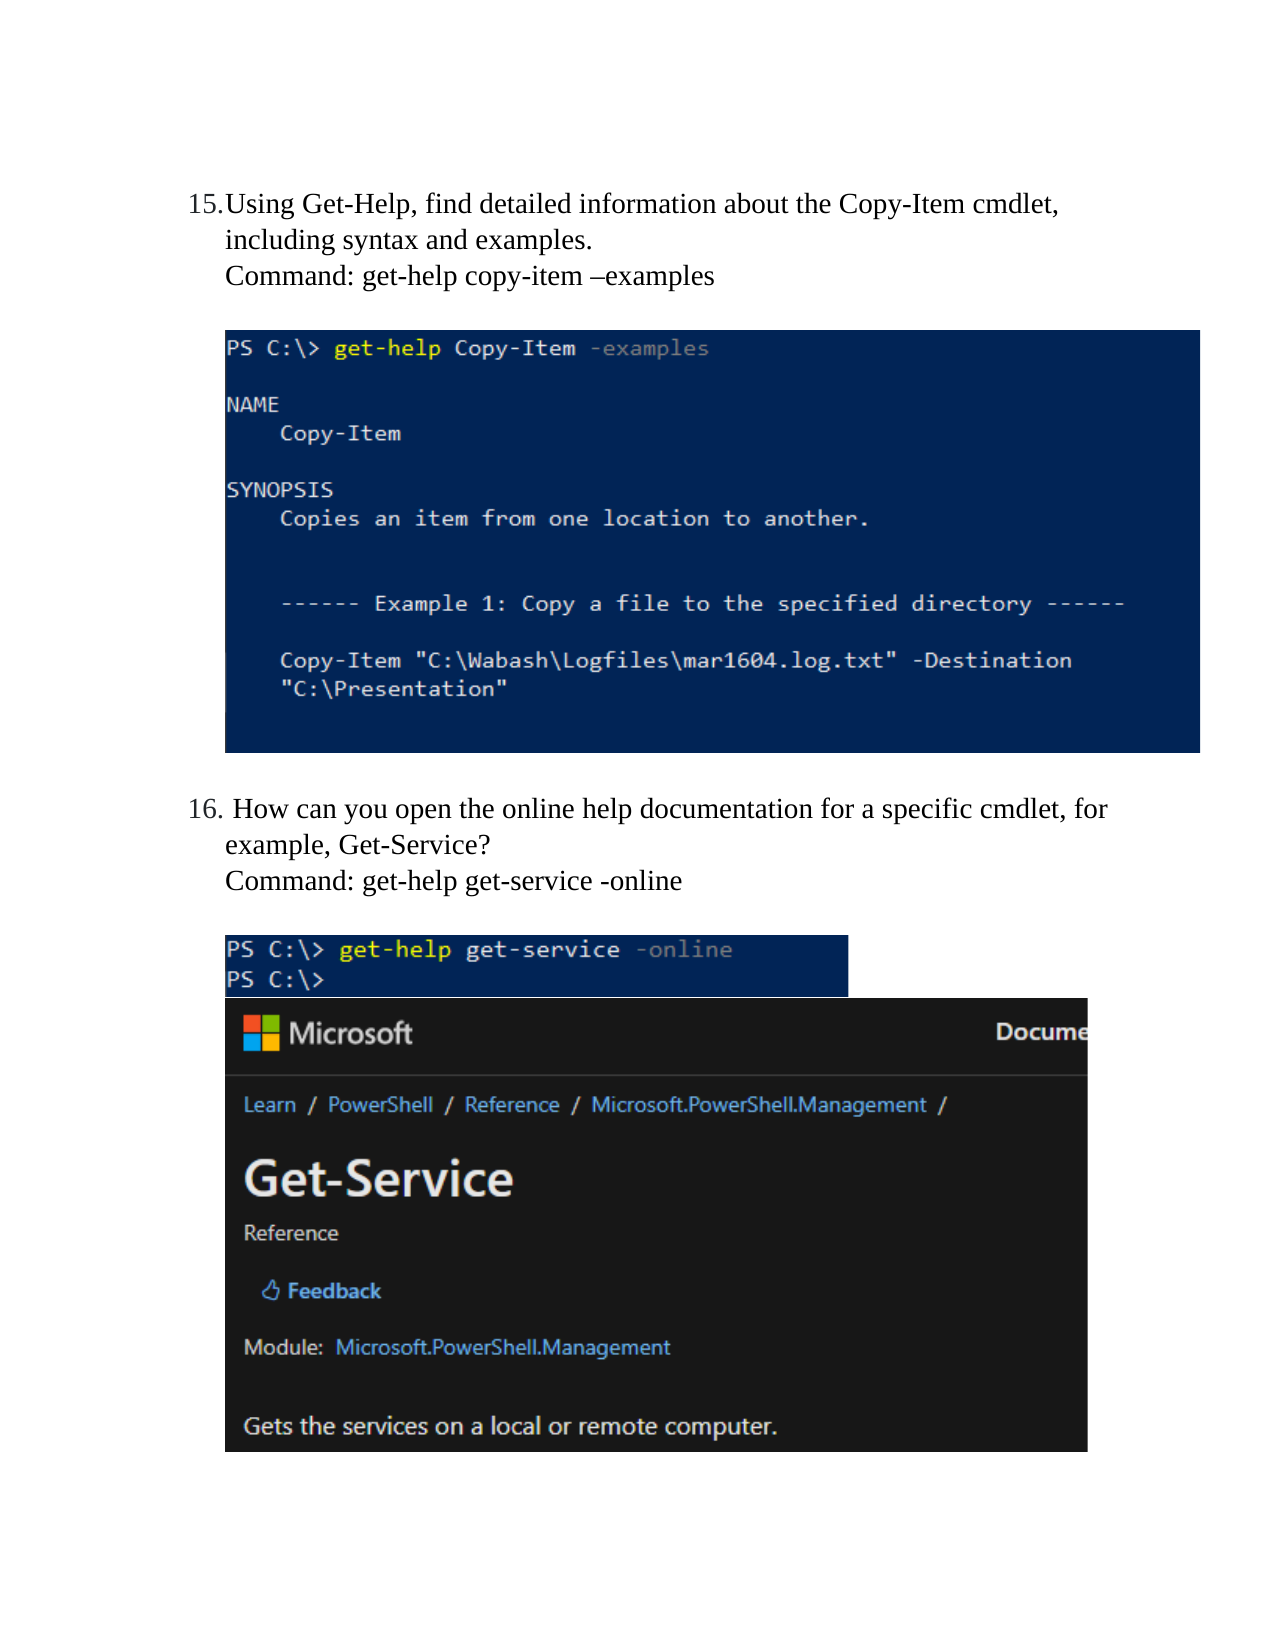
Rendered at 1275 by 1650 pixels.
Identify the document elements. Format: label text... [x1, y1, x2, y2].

list Using Get-Help, find detailed information about the Copy-Item cmdlet, including syntax and examples. [187, 186, 1125, 256]
picture [225, 330, 1200, 753]
list How can you open the online help documentation for a specific cmdlet, for example, Get-Service? [187, 791, 1125, 861]
picture [225, 998, 1088, 1452]
picture [225, 935, 849, 997]
list Command: get-help get-service -online [225, 863, 1125, 897]
list Command: get-help copy-item –examples [225, 258, 1125, 292]
